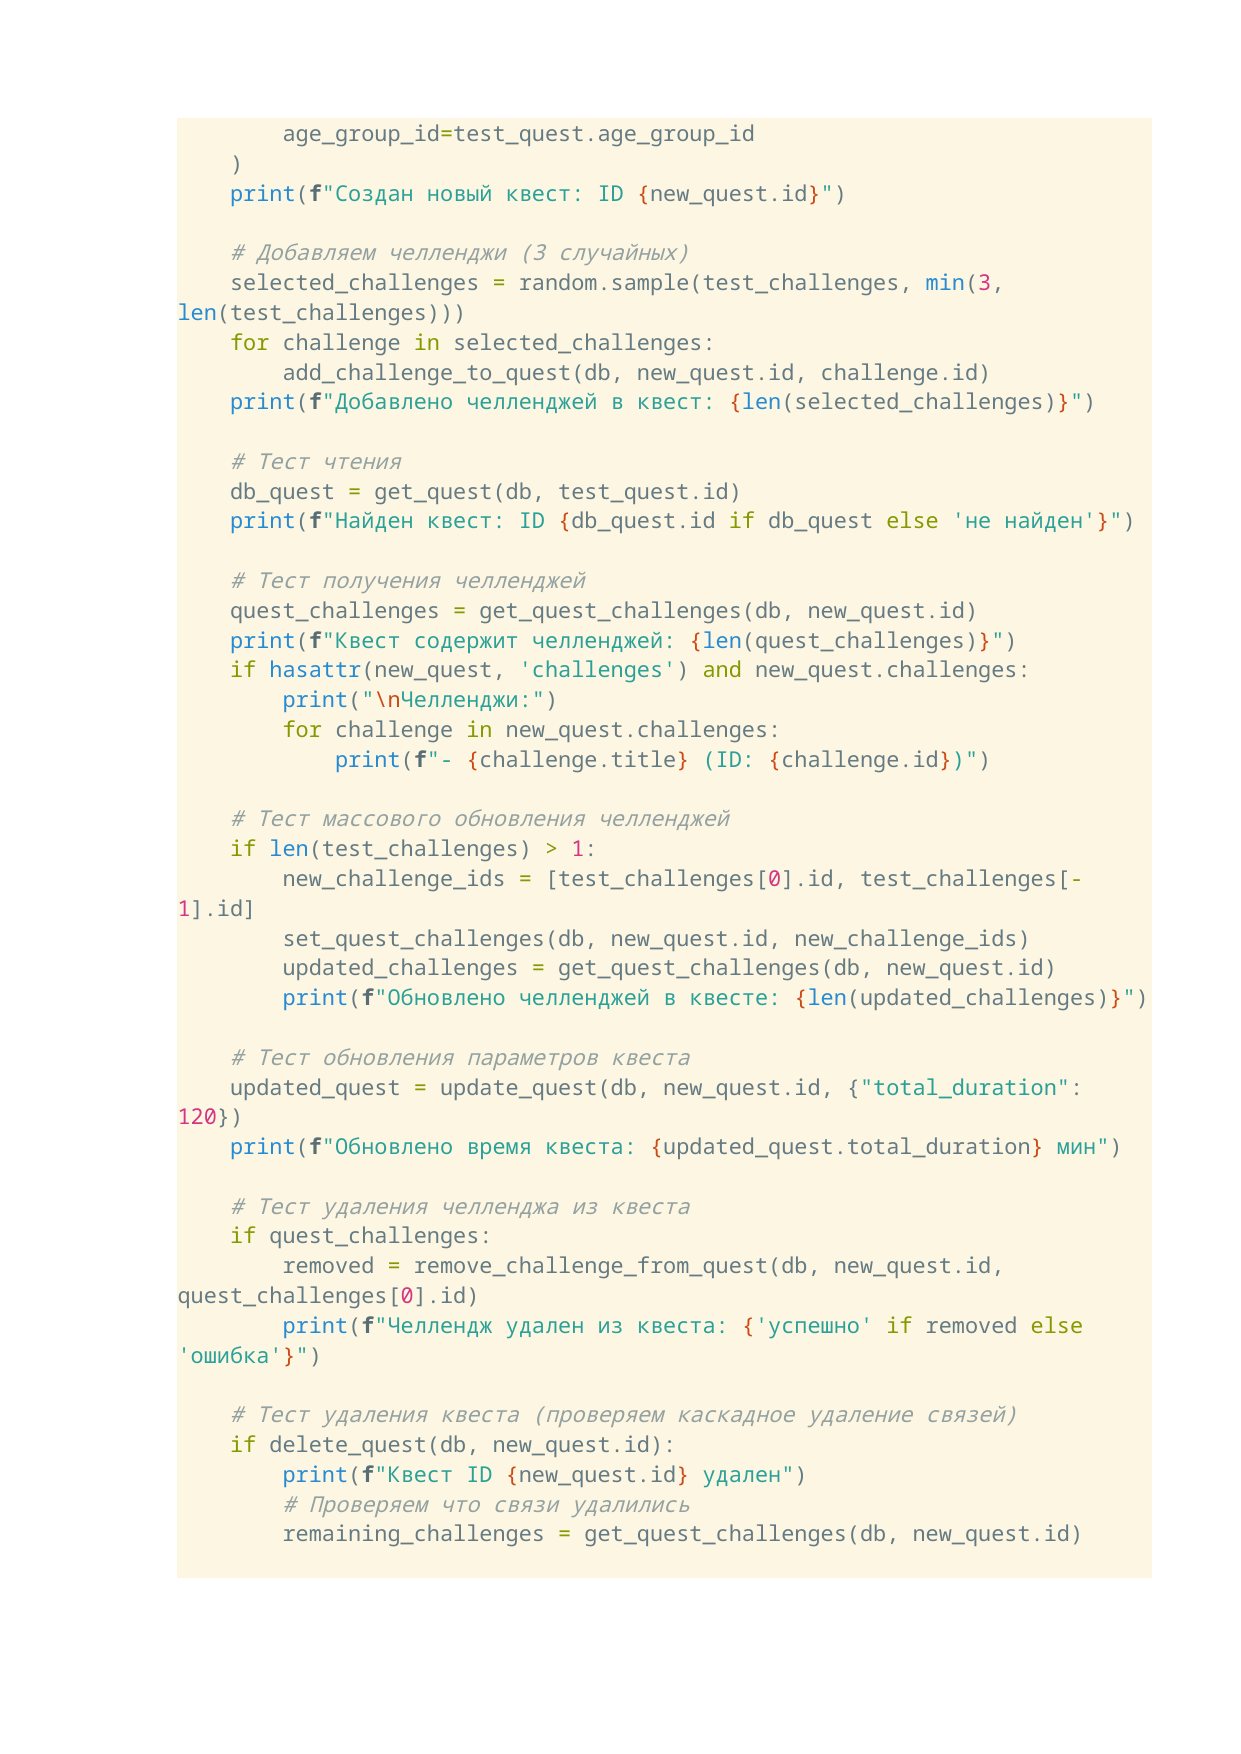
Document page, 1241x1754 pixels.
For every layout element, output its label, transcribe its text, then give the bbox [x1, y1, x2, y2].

text print(f"Найден квест: ID {db_quest.id if db_quest else 'не найден'}") [177, 505, 1152, 535]
text new_challenge_ids = [test_challenges[0].id, test_challenges[-1].id] [177, 863, 1152, 922]
text quest_challenges = get_quest_challenges(db, new_quest.id) [177, 595, 1152, 624]
text # Тест удаления челленджа из квеста [177, 1191, 1152, 1220]
text add_challenge_to_quest(db, new_quest.id, challenge.id) [177, 356, 1152, 386]
text # Тест обновления параметров квеста [177, 1042, 1152, 1071]
text print(f"Обновлено время квеста: {updated_quest.total_duration} мин") [177, 1131, 1152, 1161]
text for challenge in new_quest.challenges: [177, 714, 1152, 744]
text remaining_challenges = get_quest_challenges(db, new_quest.id) [177, 1518, 1152, 1548]
text if hasattr(new_quest, 'challenges') and new_quest.challenges: [177, 654, 1152, 684]
text # Добавляем челленджи (3 случайных) [177, 237, 1152, 267]
text removed = remove_challenge_from_quest(db, new_quest.id, quest_challenges[0].id) [177, 1250, 1152, 1310]
text # Тест получения челленджей [177, 565, 1152, 595]
text ) [177, 148, 1152, 178]
text if delete_quest(db, new_quest.id): [177, 1429, 1152, 1459]
text print(f"Добавлено челленджей в квест: {len(selected_challenges)}") [177, 386, 1152, 416]
text updated_challenges = get_quest_challenges(db, new_quest.id) [177, 952, 1152, 982]
text print(f"Обновлено челленджей в квесте: {len(updated_challenges)}") [177, 982, 1152, 1012]
text print(f"- {challenge.title} (ID: {challenge.id})") [177, 744, 1152, 773]
text print(f"Создан новый квест: ID {new_quest.id}") [177, 178, 1152, 207]
text if len(test_challenges) > 1: [177, 833, 1152, 863]
text # Проверяем что связи удалились [177, 1488, 1152, 1518]
text selected_challenges = random.sample(test_challenges, min(3, len(test_challenges))) [177, 267, 1152, 327]
text # Тест массового обновления челленджей [177, 803, 1152, 833]
text print(f"Квест содержит челленджей: {len(quest_challenges)}") [177, 624, 1152, 654]
text age_group_id=test_quest.age_group_id [177, 118, 1152, 148]
text if quest_challenges: [177, 1220, 1152, 1250]
text print("\nЧелленджи:") [177, 684, 1152, 714]
text # Тест удаления квеста (проверяем каскадное удаление связей) [177, 1399, 1152, 1429]
text print(f"Квест ID {new_quest.id} удален") [177, 1459, 1152, 1488]
text db_quest = get_quest(db, test_quest.id) [177, 476, 1152, 505]
text for challenge in selected_challenges: [177, 327, 1152, 356]
text updated_quest = update_quest(db, new_quest.id, {"total_duration": 120}) [177, 1071, 1152, 1131]
text # Тест чтения [177, 446, 1152, 476]
text set_quest_challenges(db, new_quest.id, new_challenge_ids) [177, 922, 1152, 952]
text print(f"Челлендж удален из квеста: {'успешно' if removed else 'ошибка'}") [177, 1310, 1152, 1369]
